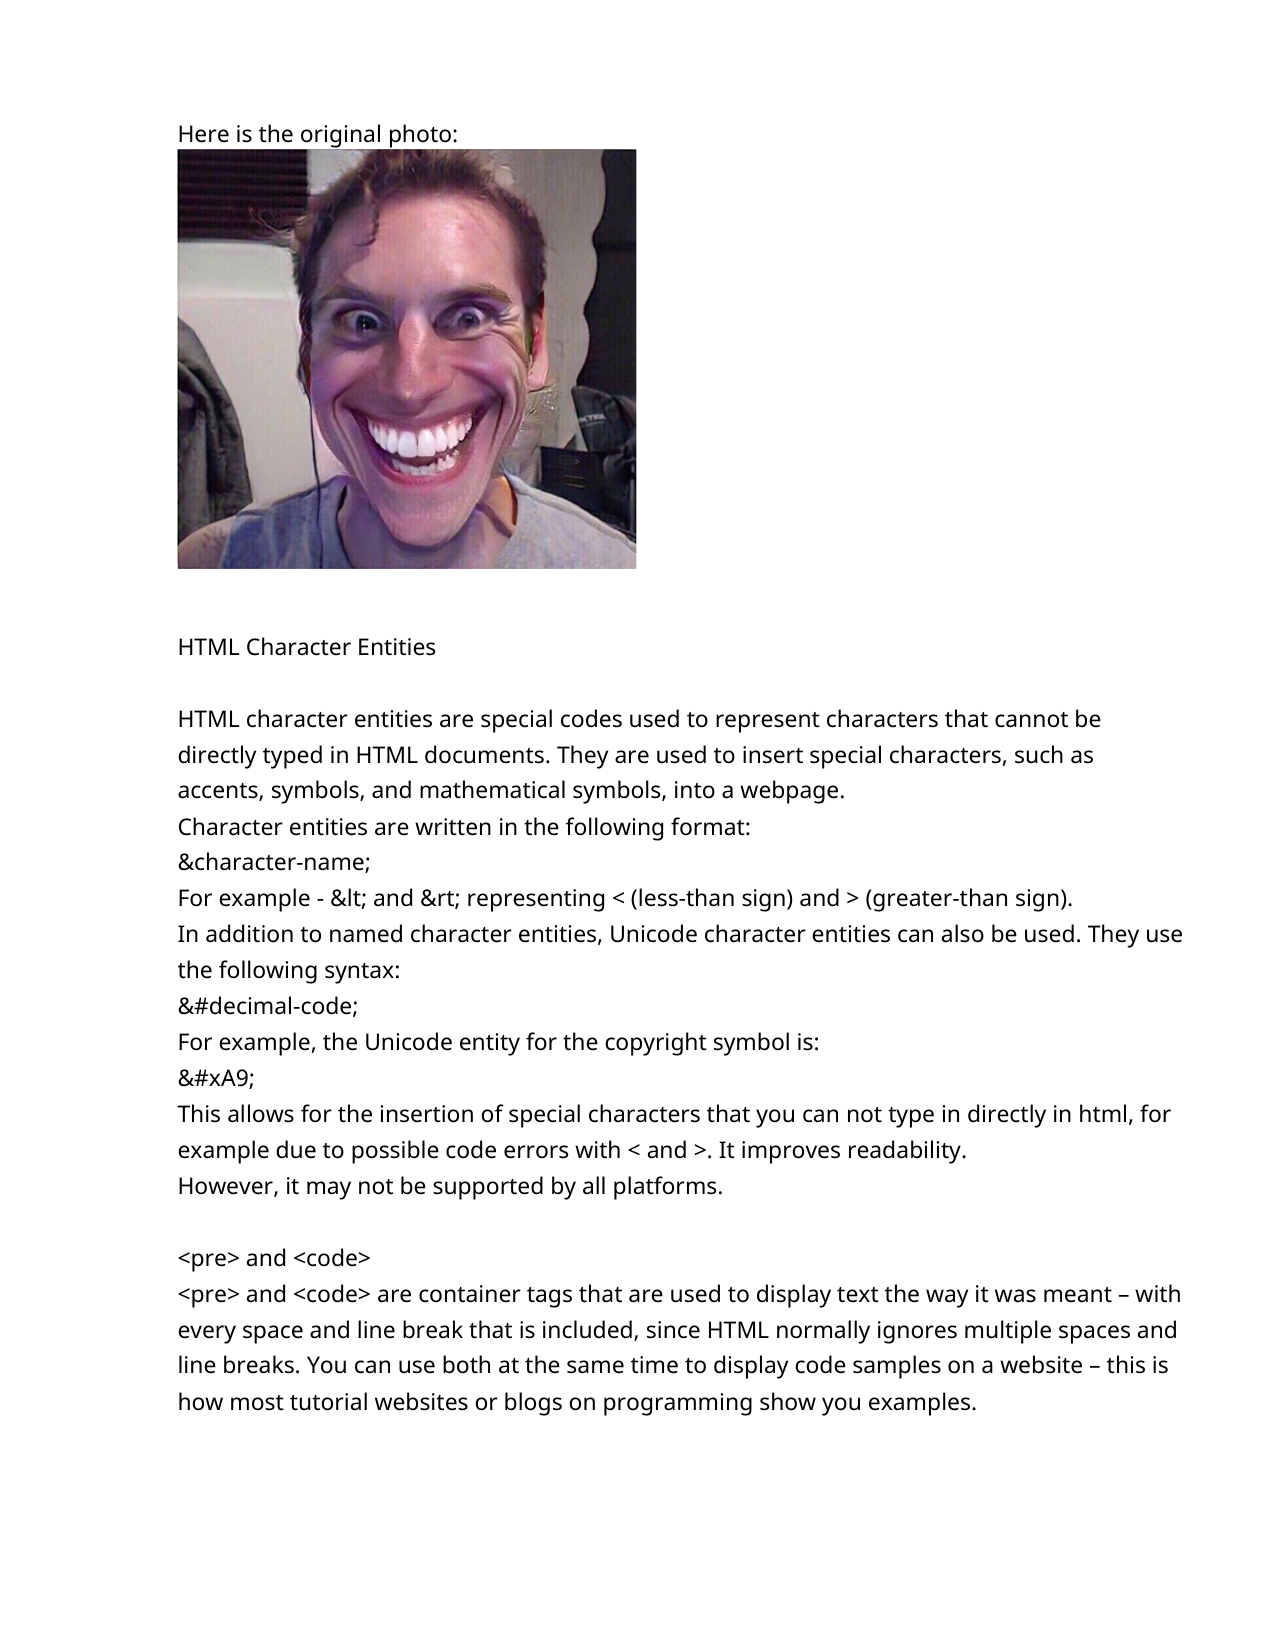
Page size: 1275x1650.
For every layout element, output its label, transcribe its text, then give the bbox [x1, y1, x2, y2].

text &#xA9; [177, 1062, 1186, 1093]
text &#decimal-code; [177, 990, 1186, 1021]
text <pre> and <code> <pre> and <code> are container tags that are used to display text the way it was meant – with every space and line break that is included, since HTML normally ignores multiple spaces and line breaks. You can use both at the same time to display code samples on a website – this is how most tutorial websites or blogs on programming show you examples. [177, 1242, 1186, 1417]
text Character entities are written in the following format: [177, 810, 1186, 842]
text For example, the Unicode entity for the copyright symbol is: [177, 1026, 1186, 1057]
text &character-name; For example - &lt; and &rt; representing < (less-than sign) and > (greater-than sign). [177, 846, 1186, 913]
text In addition to named character entities, Unicode character entities can also be used. They use the following syntax: [177, 918, 1186, 985]
text HTML Character Entities [177, 631, 1186, 662]
text HTML character entities are special codes used to represent characters that cannot be directly typed in HTML documents. They are used to insert special characters, such as accents, symbols, and mathematical symbols, into a webpage. [177, 703, 1186, 806]
text However, it may not be supported by all platforms. [177, 1170, 1186, 1201]
text This allows for the insertion of special characters that you can not type in directly in html, for example due to possible code errors with < and >. It improves readability. [177, 1098, 1186, 1165]
picture [177, 149, 637, 569]
